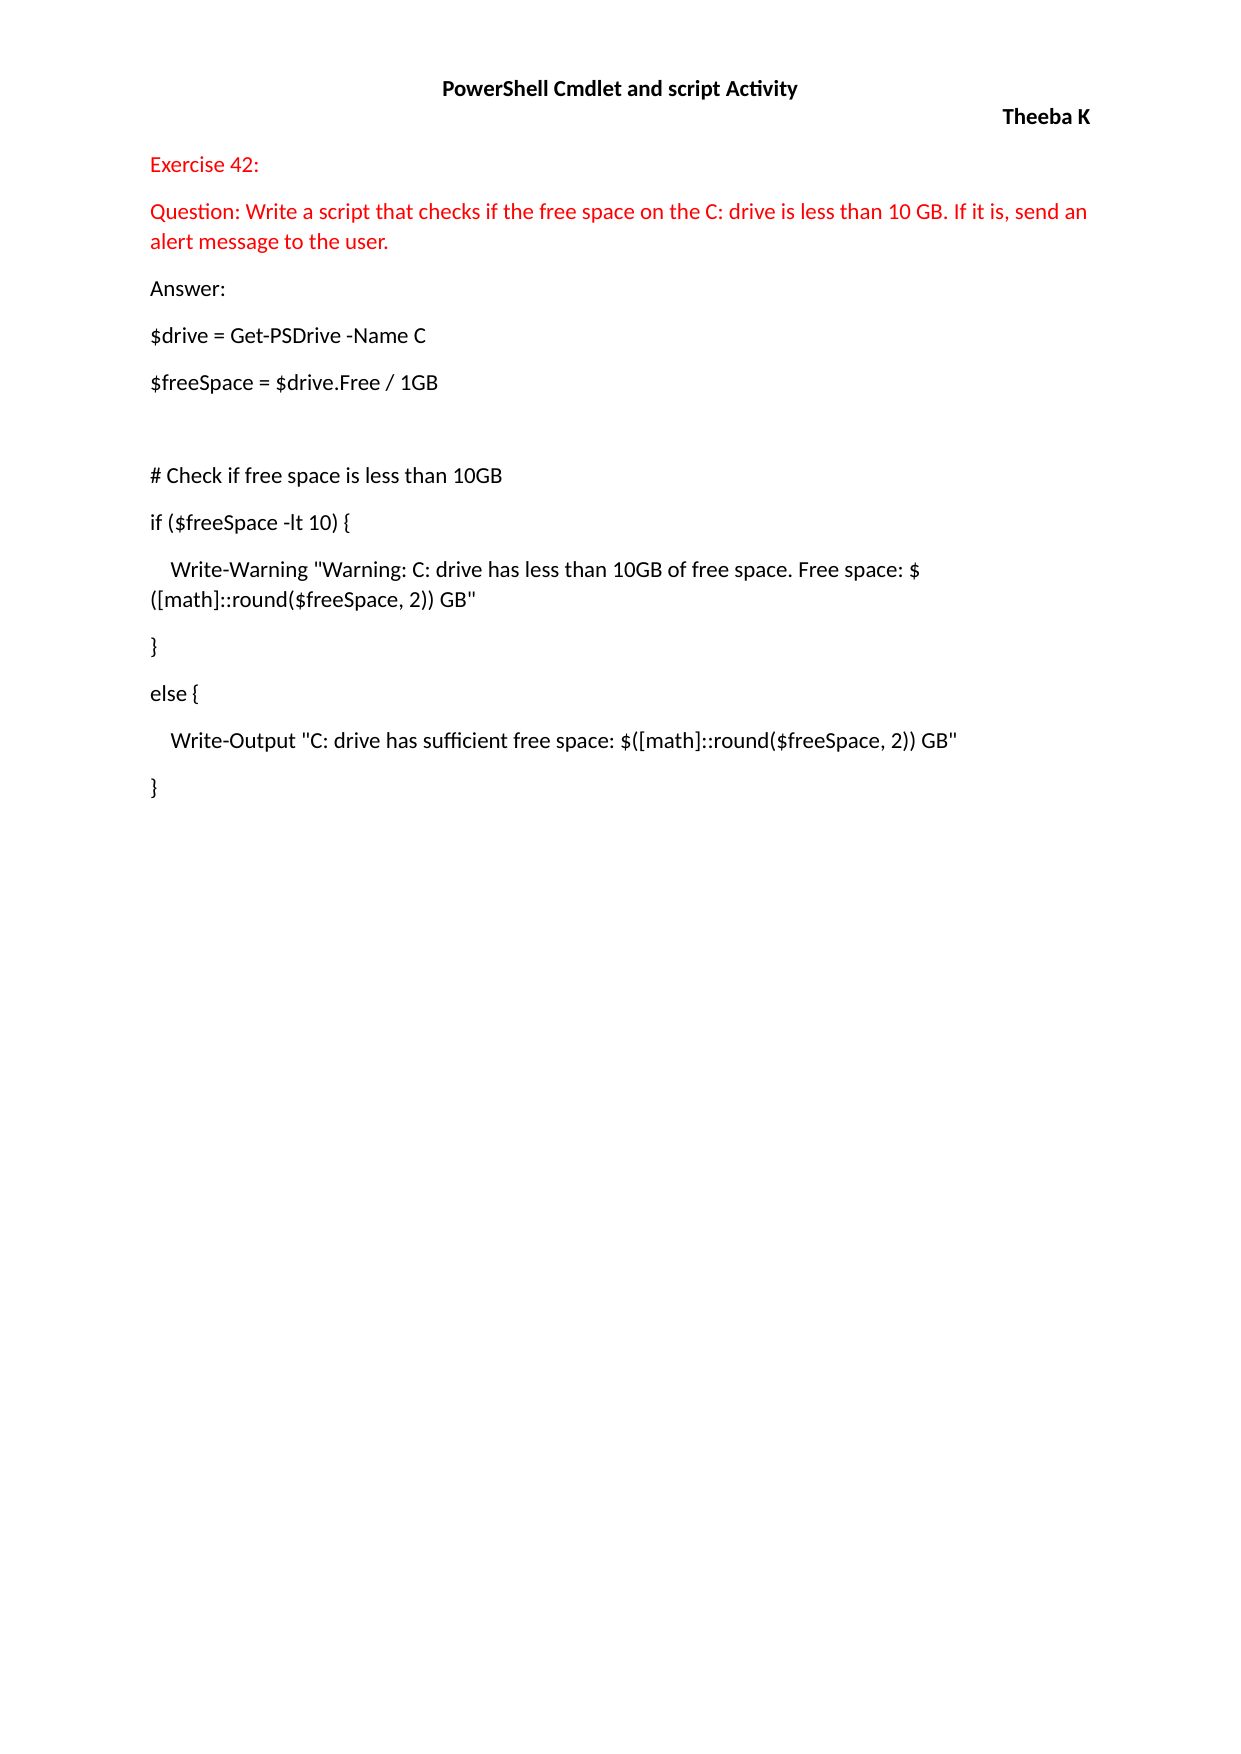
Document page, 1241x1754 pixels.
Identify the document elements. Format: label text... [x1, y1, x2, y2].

text $drive = Get-PSDrive -Name C [150, 321, 1090, 349]
text } [150, 632, 1090, 660]
text # Check if free space is less than 10GB [150, 461, 1090, 489]
text } [150, 773, 1090, 801]
text Write-Output "C: drive has sufficient free space: $([math]::round($freeSpace, 2)) GB" [150, 726, 1090, 754]
text Question: Write a script that checks if the free space on the C: drive is less than 10 GB. If it is, send an alert message to the user. [150, 197, 1090, 255]
text if ($freeSpace -lt 10) { [150, 508, 1090, 536]
text Exercise 42: [150, 150, 1090, 178]
text Answer: [150, 274, 1090, 302]
text $freeSpace = $drive.Free / 1GB [150, 368, 1090, 396]
text else { [150, 679, 1090, 707]
text Write-Warning "Warning: C: drive has less than 10GB of free space. Free space: $([math]::round($freeSpace, 2)) GB" [150, 555, 1090, 613]
